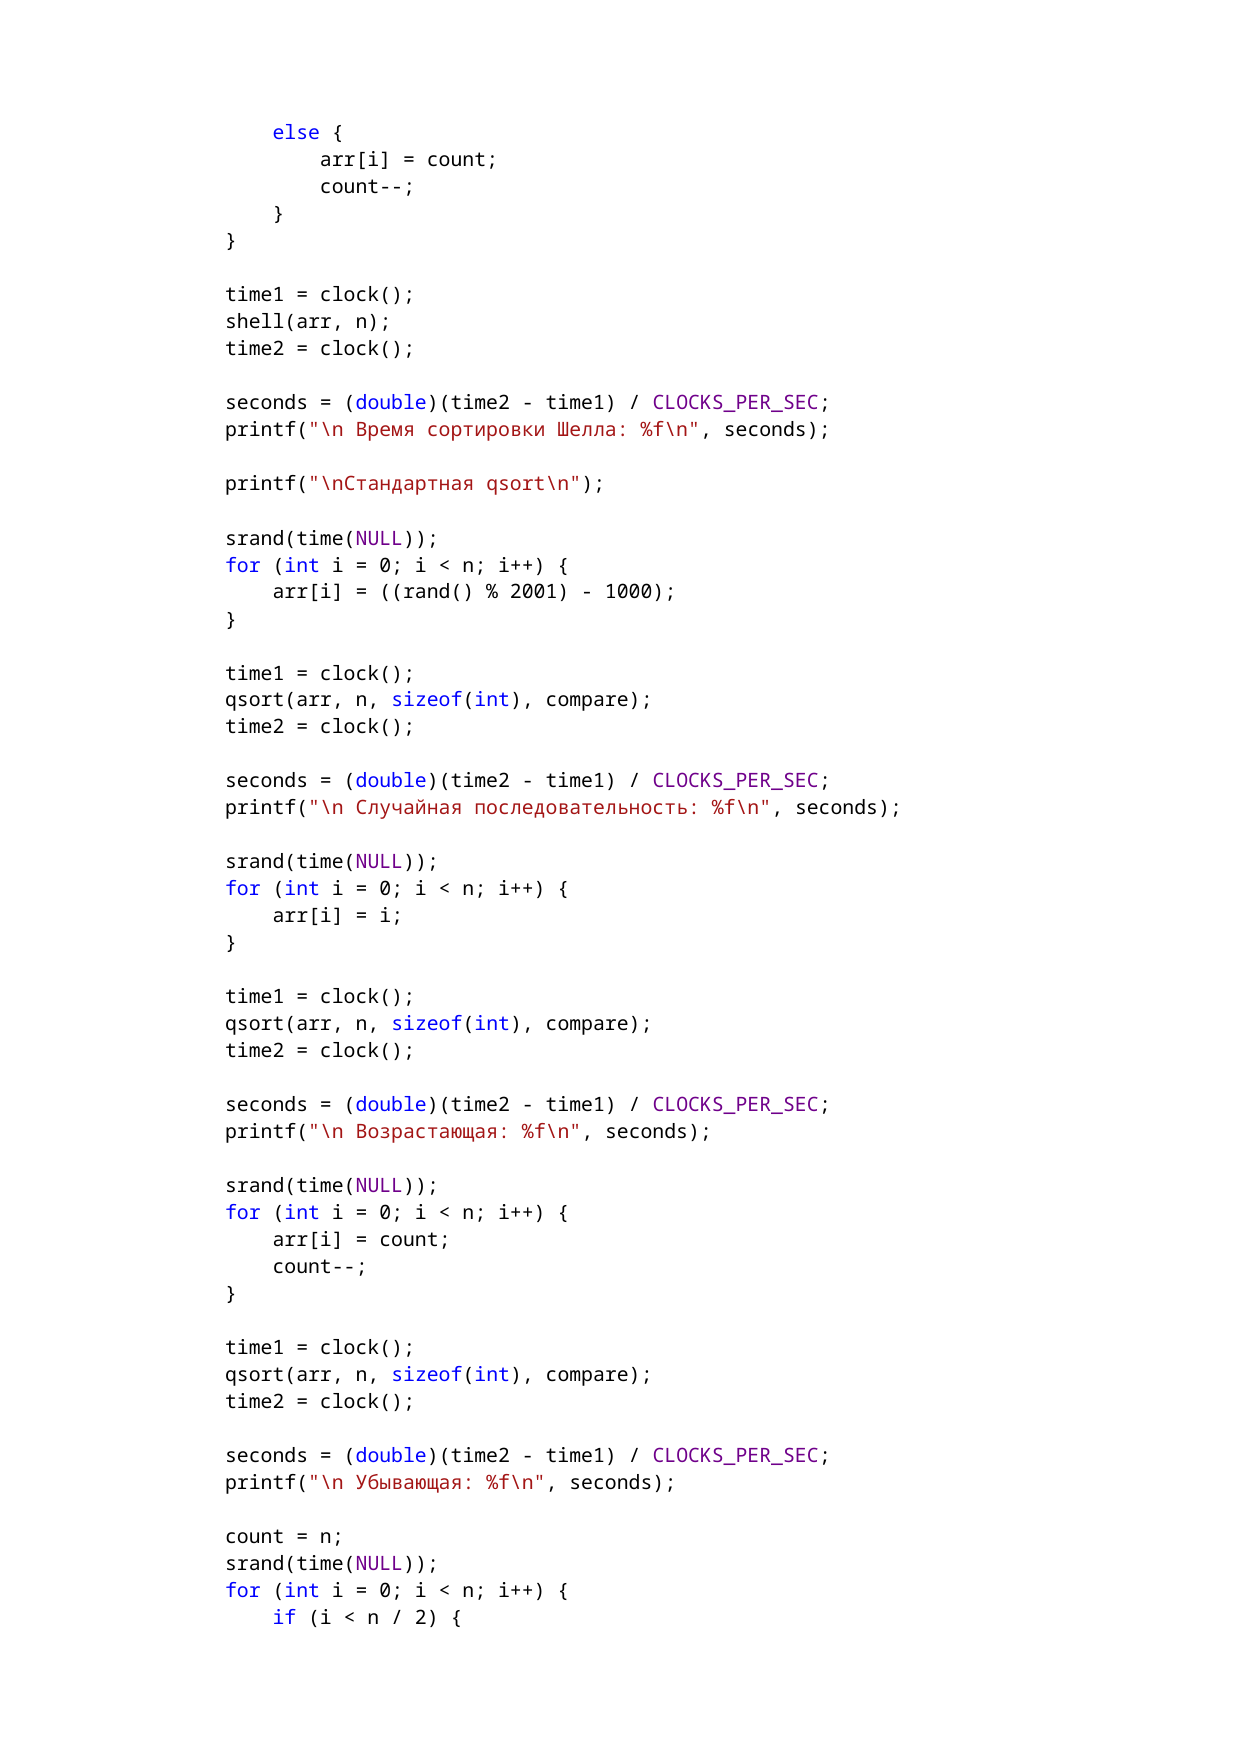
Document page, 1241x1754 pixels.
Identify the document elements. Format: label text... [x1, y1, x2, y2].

text arr[i] = count; [177, 1225, 1152, 1252]
text printf("\n Время сортировки Шелла: %f\n", seconds); [177, 415, 1152, 442]
text srand(time(NULL)); [177, 848, 1152, 874]
text qsort(arr, n, sizeof(int), compare); [177, 686, 1152, 713]
text } [177, 226, 1152, 253]
text printf("\n Случайная последовательность: %f\n", seconds); [177, 794, 1152, 821]
text if (i < n / 2) { [177, 1603, 1152, 1630]
text } [177, 199, 1152, 226]
text for (int i = 0; i < n; i++) { [177, 874, 1152, 902]
text seconds = (double)(time2 - time1) / CLOCKS_PER_SEC; [177, 767, 1152, 794]
text count--; [177, 172, 1152, 199]
text printf("\n Убывающая: %f\n", seconds); [177, 1468, 1152, 1495]
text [177, 388, 1152, 415]
text srand(time(NULL)); [177, 1171, 1152, 1198]
text for (int i = 0; i < n; i++) { [177, 551, 1152, 578]
text } [177, 928, 1152, 956]
text time1 = clock(); [177, 982, 1152, 1009]
text } [177, 605, 1152, 632]
text srand(time(NULL)); [177, 1549, 1152, 1576]
text } [177, 1279, 1152, 1306]
text time1 = clock(); [177, 280, 1152, 307]
text else { [177, 118, 1152, 145]
text time2 = clock(); [177, 1036, 1152, 1063]
text for (int i = 0; i < n; i++) { [177, 1198, 1152, 1225]
text qsort(arr, n, sizeof(int), compare); [177, 1009, 1152, 1036]
text arr[i] = count; [177, 145, 1152, 172]
text time1 = clock(); [177, 1333, 1152, 1360]
text arr[i] = i; [177, 902, 1152, 928]
text count = n; [177, 1522, 1152, 1549]
text time2 = clock(); [177, 713, 1152, 740]
text shell(arr, n); [177, 307, 1152, 334]
text time2 = clock(); [177, 1387, 1152, 1414]
text for (int i = 0; i < n; i++) { [177, 1576, 1152, 1603]
text time2 = clock(); [177, 334, 1152, 361]
text arr[i] = ((rand() % 2001) - 1000); [177, 578, 1152, 605]
text printf("\n Возрастающая: %f\n", seconds); [177, 1117, 1152, 1144]
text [177, 1441, 1152, 1468]
text srand(time(NULL)); [177, 524, 1152, 551]
text qsort(arr, n, sizeof(int), compare); [177, 1360, 1152, 1387]
text seconds = (double)(time2 - time1) / CLOCKS_PER_SEC; [177, 1090, 1152, 1117]
text count--; [177, 1252, 1152, 1279]
text time1 = clock(); [177, 659, 1152, 686]
text printf("\nСтандартная qsort\n"); [177, 469, 1152, 496]
